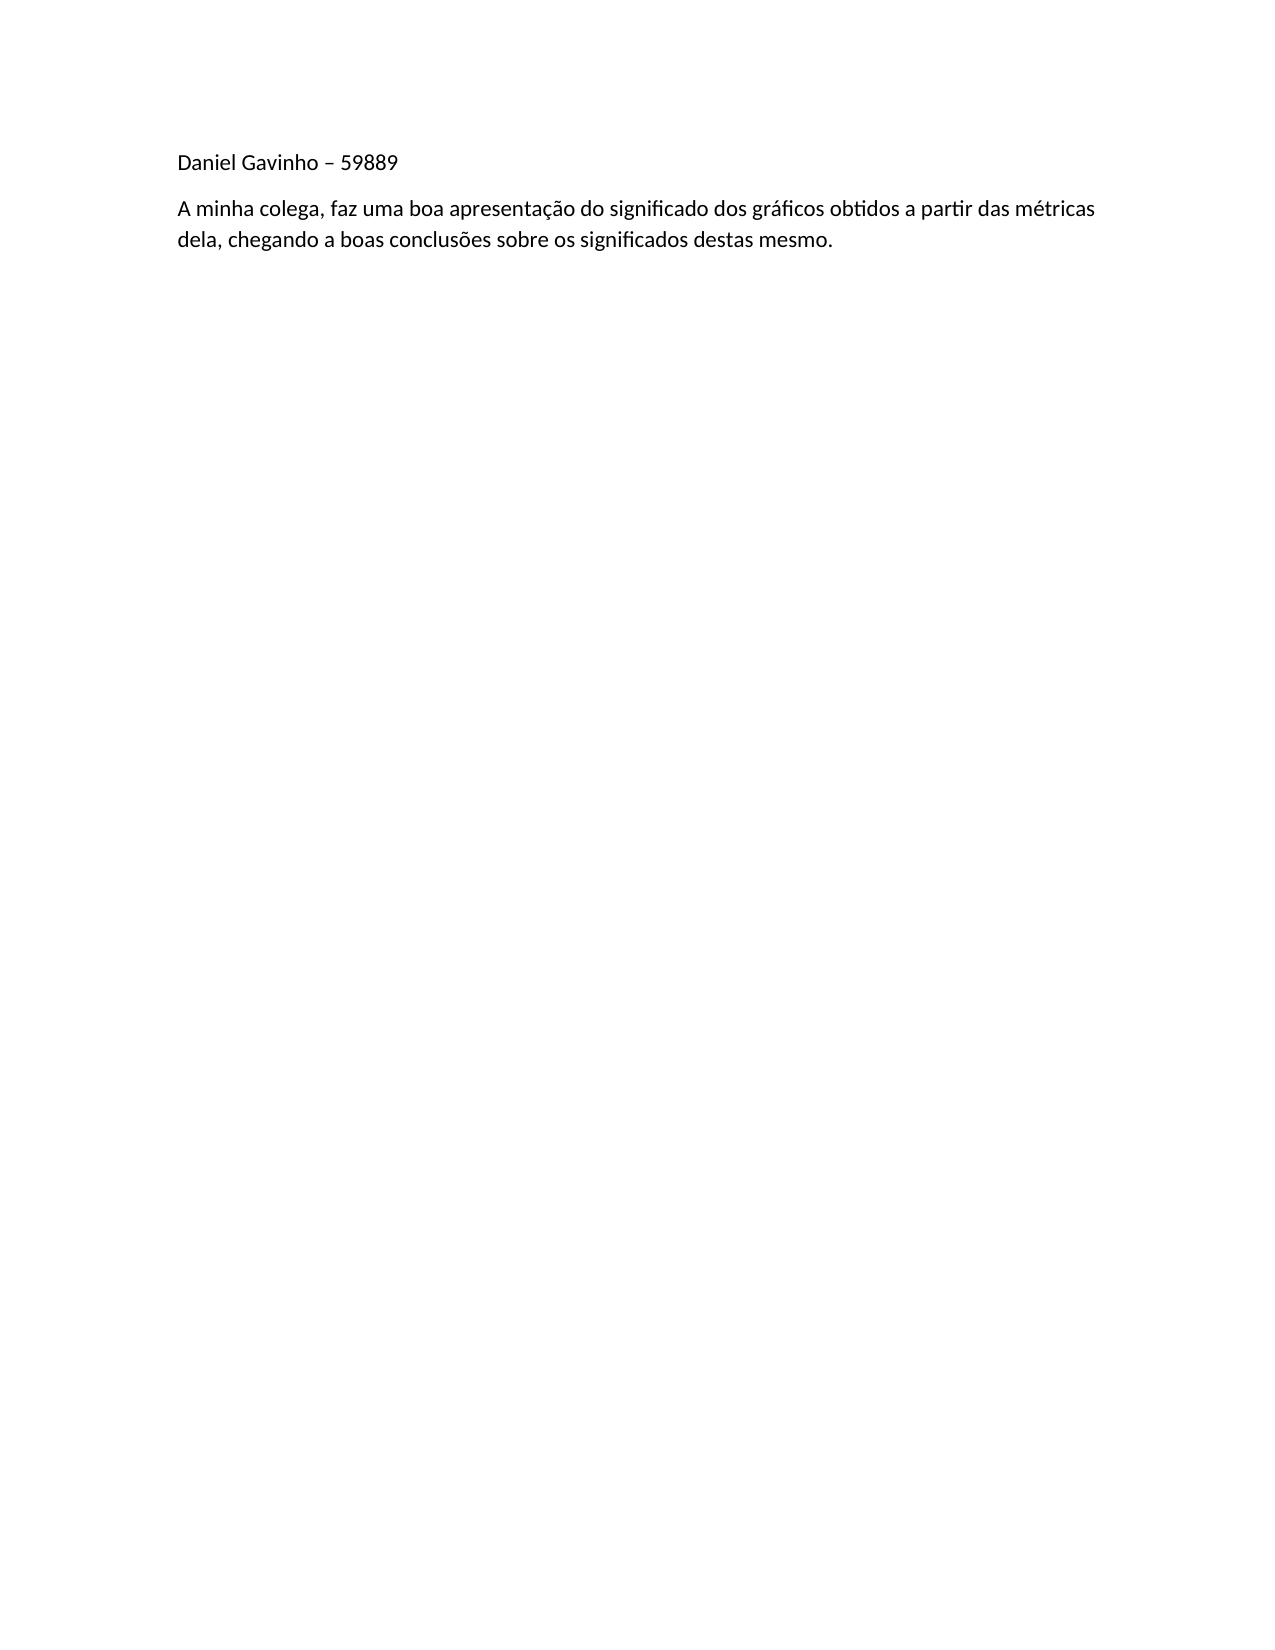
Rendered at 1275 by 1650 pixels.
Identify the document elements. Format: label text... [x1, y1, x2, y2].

text Daniel Gavinho – 59889 [177, 148, 1098, 176]
text A minha colega, faz uma boa apresentação do significado dos gráficos obtidos a partir das métricas dela, chegando a boas conclusões sobre os significados destas mesmo. [177, 194, 1098, 253]
